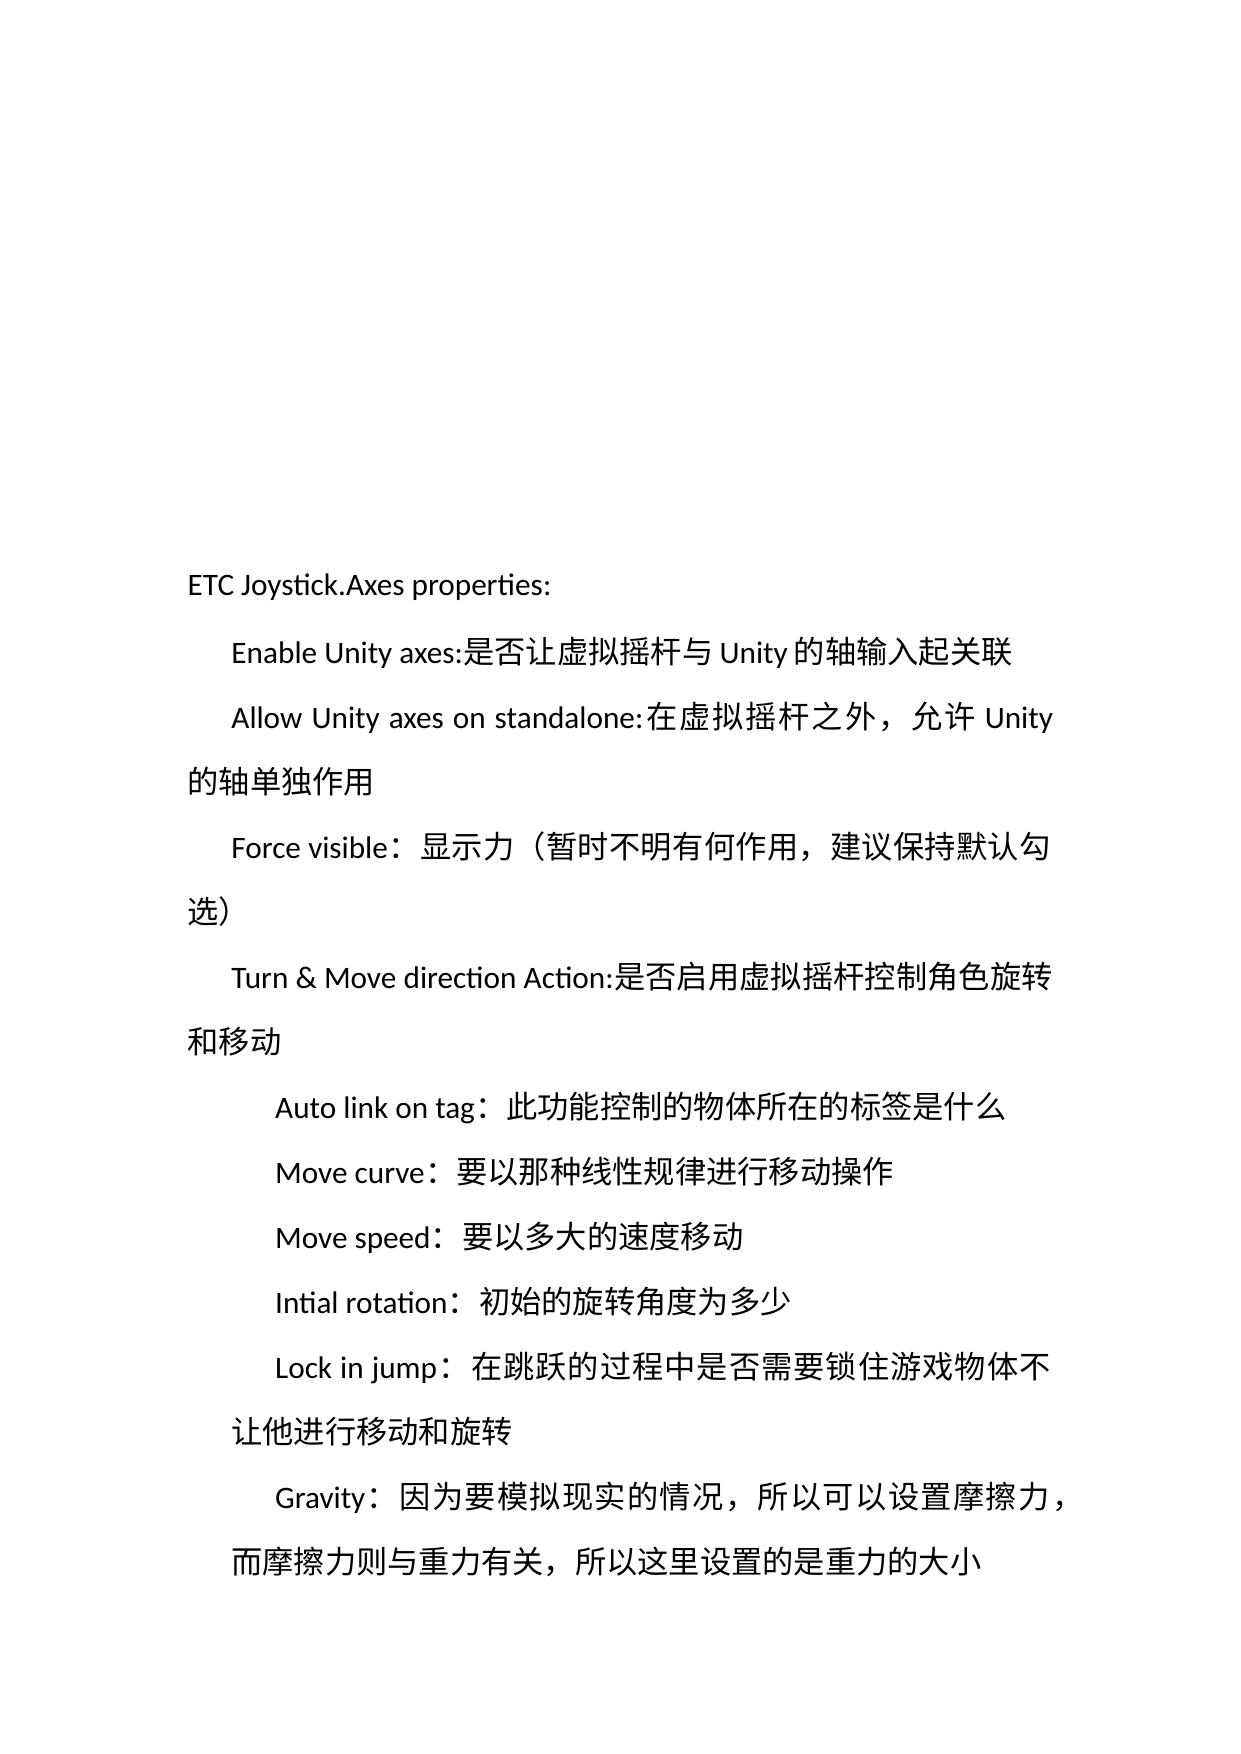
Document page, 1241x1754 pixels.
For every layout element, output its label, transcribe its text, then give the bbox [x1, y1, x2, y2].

text Force visible：显示力（暂时不明有何作用，建议保持默认勾选） [187, 812, 1053, 942]
text Enable Unity axes:是否让虚拟摇杆与Unity的轴输入起关联 [187, 617, 1053, 682]
text Move speed：要以多大的速度移动 [231, 1202, 1053, 1267]
text Turn & Move direction Action:是否启用虚拟摇杆控制角色旋转和移动 [187, 942, 1053, 1072]
text Move curve：要以那种线性规律进行移动操作 [231, 1137, 1053, 1202]
text Allow Unity axes on standalone:在虚拟摇杆之外，允许Unity的轴单独作用 [187, 682, 1053, 812]
text ETC Joystick.Axes properties: [187, 552, 1053, 617]
text Lock in jump：在跳跃的过程中是否需要锁住游戏物体不让他进行移动和旋转 [231, 1332, 1053, 1462]
text Intial rotation：初始的旋转角度为多少 [231, 1267, 1053, 1332]
text Auto link on tag：此功能控制的物体所在的标签是什么 [231, 1072, 1053, 1137]
text Gravity：因为要模拟现实的情况，所以可以设置摩擦力，而摩擦力则与重力有关，所以这里设置的是重力的大小 [231, 1462, 1053, 1592]
